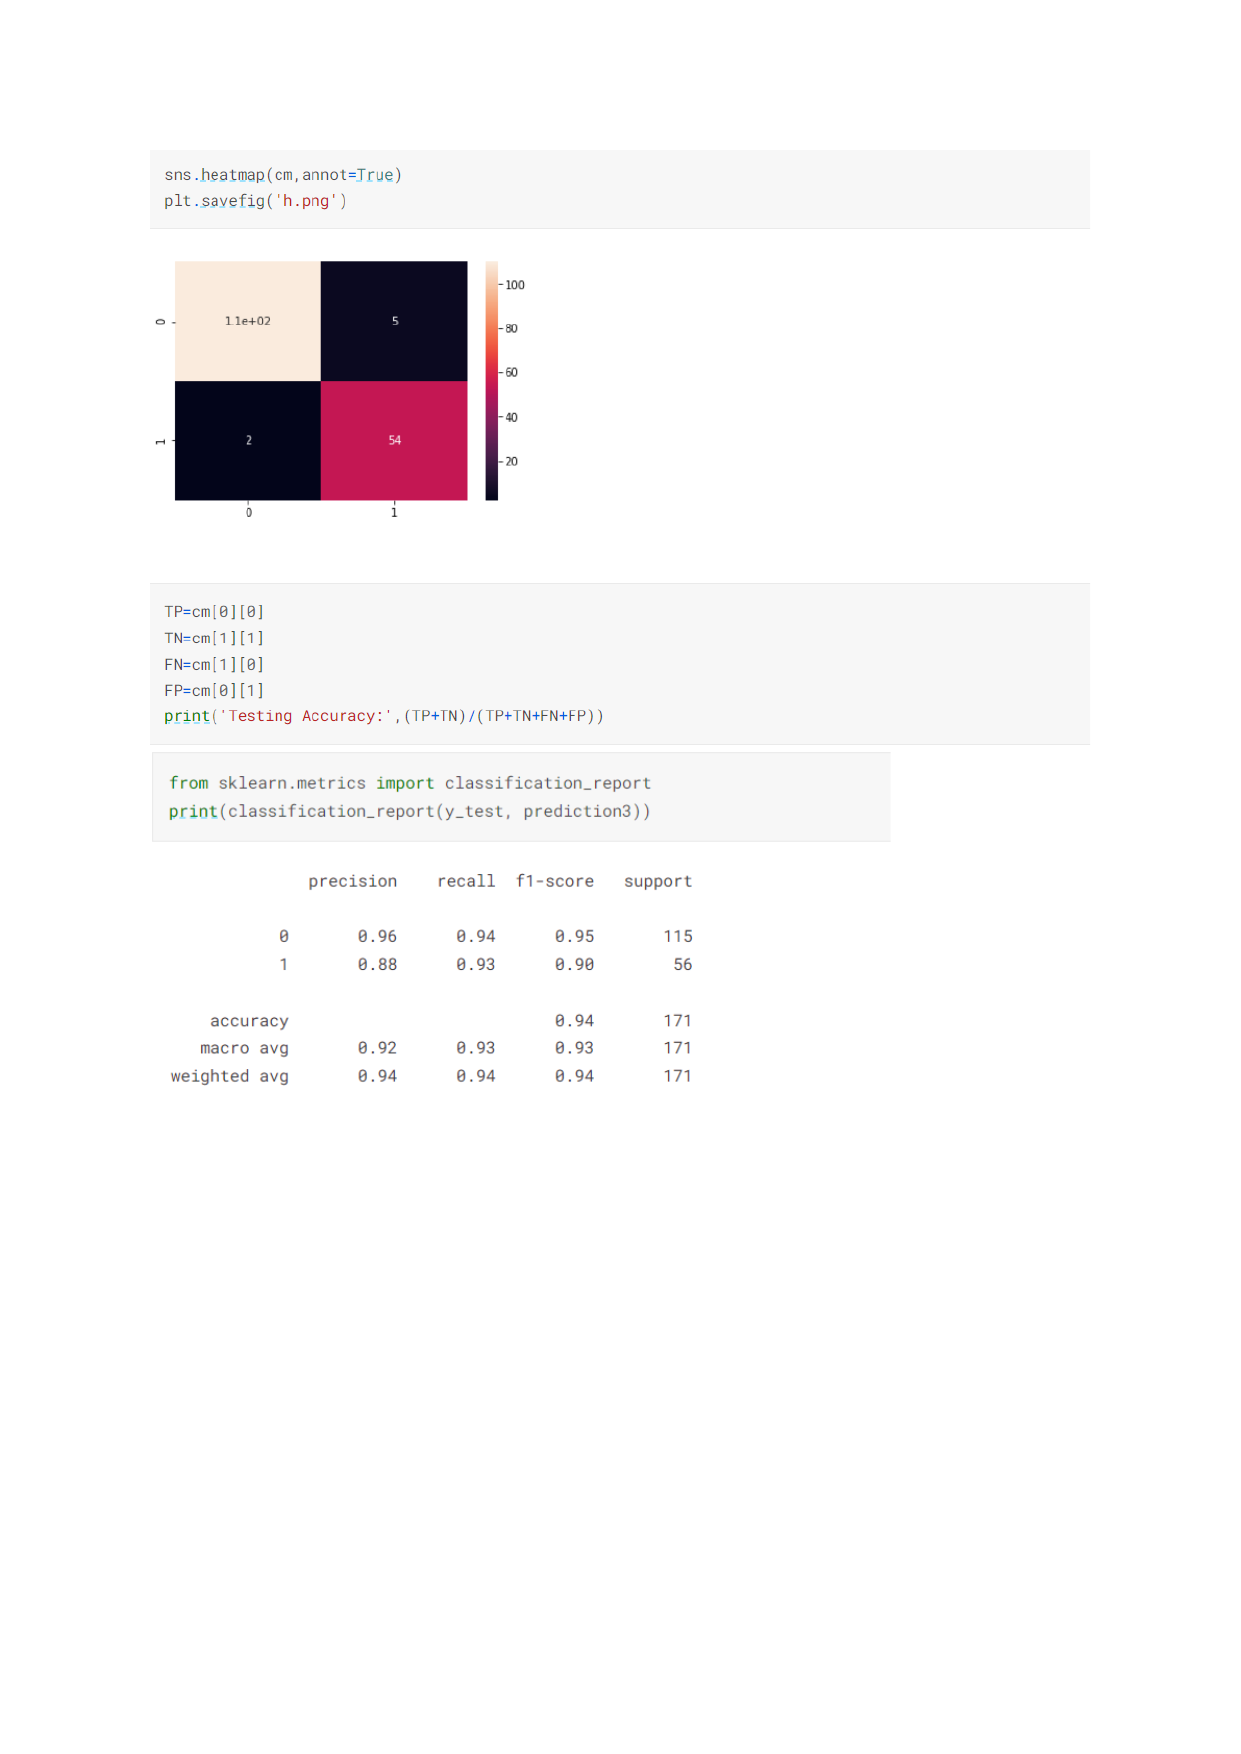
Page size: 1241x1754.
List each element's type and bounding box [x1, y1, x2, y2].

picture [150, 150, 1091, 746]
picture [150, 749, 891, 1140]
